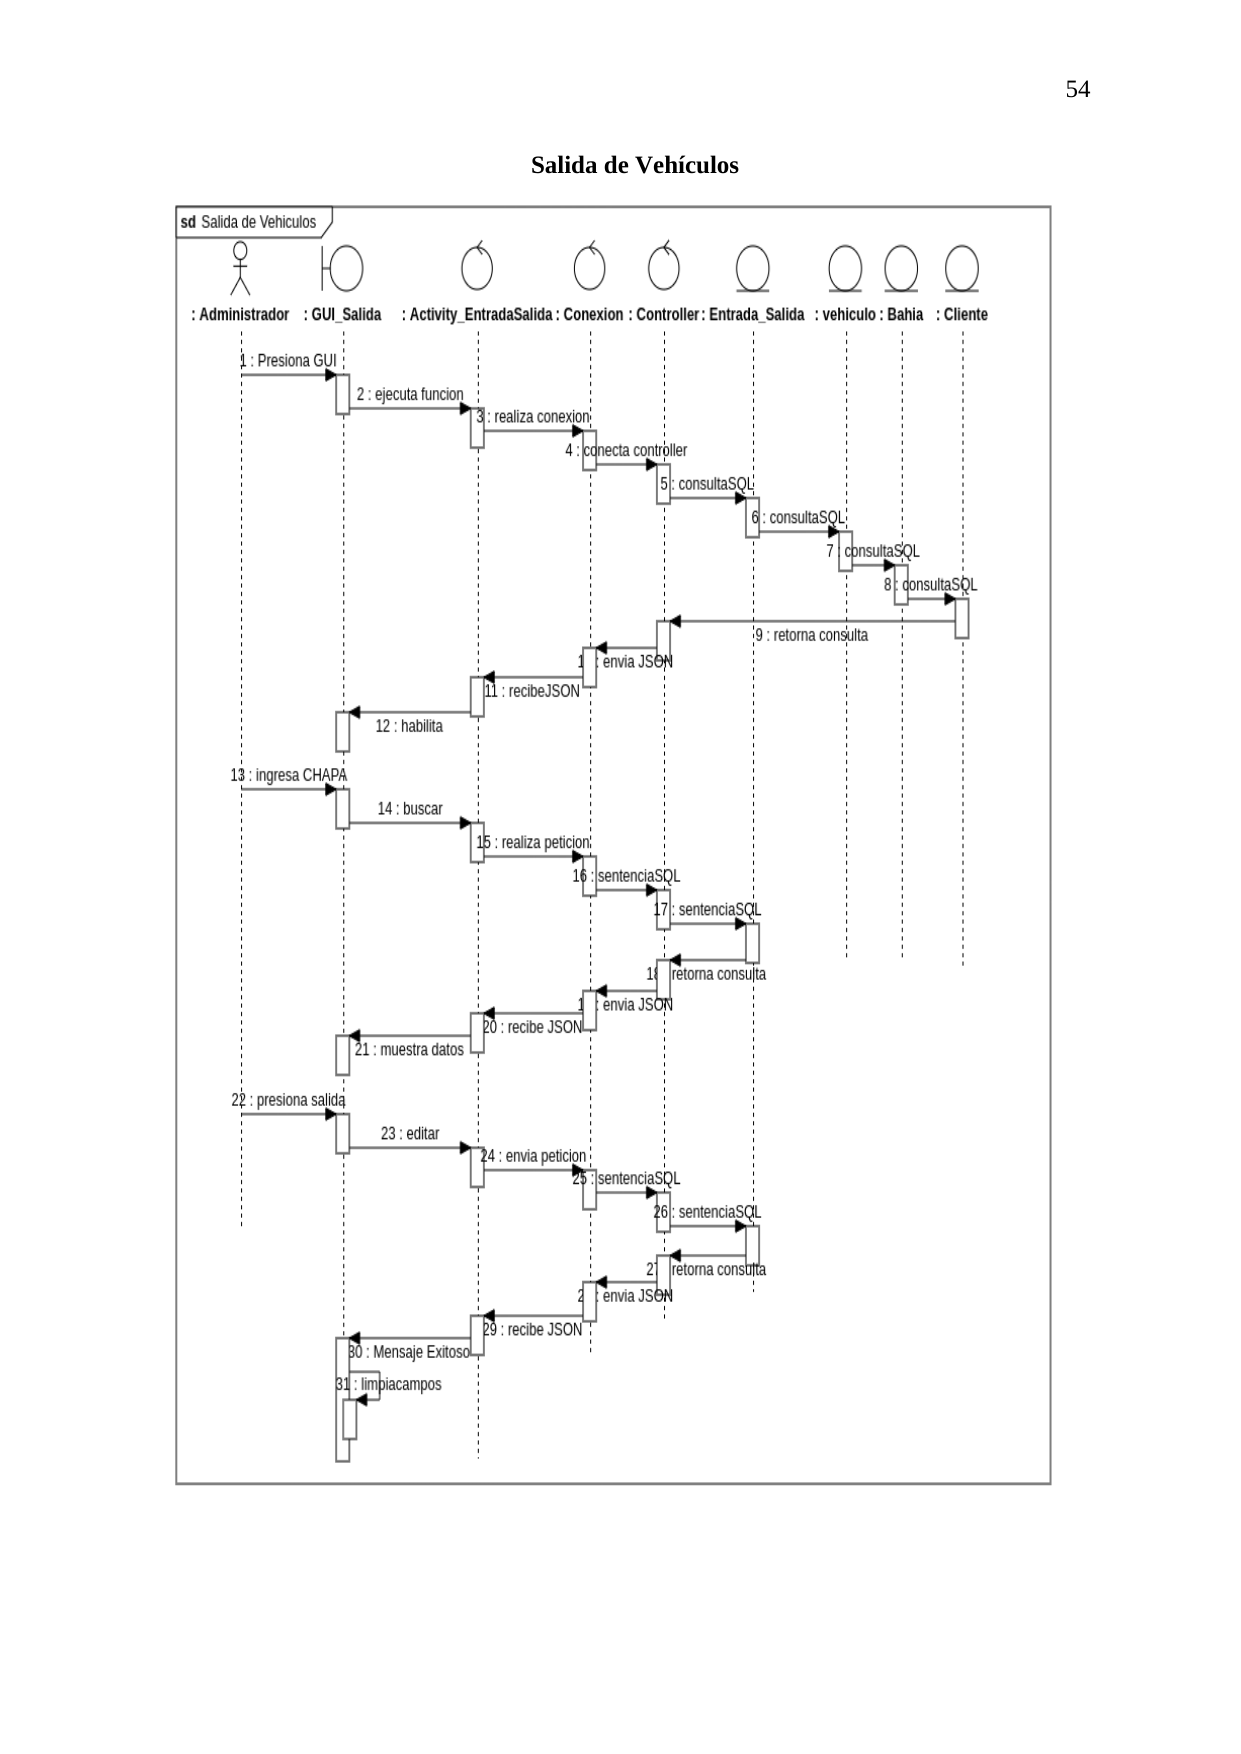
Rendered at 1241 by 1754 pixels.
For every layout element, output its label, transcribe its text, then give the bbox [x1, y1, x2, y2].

picture [150, 193, 1091, 1540]
subtitle Salida de Vehículos [150, 150, 1090, 179]
